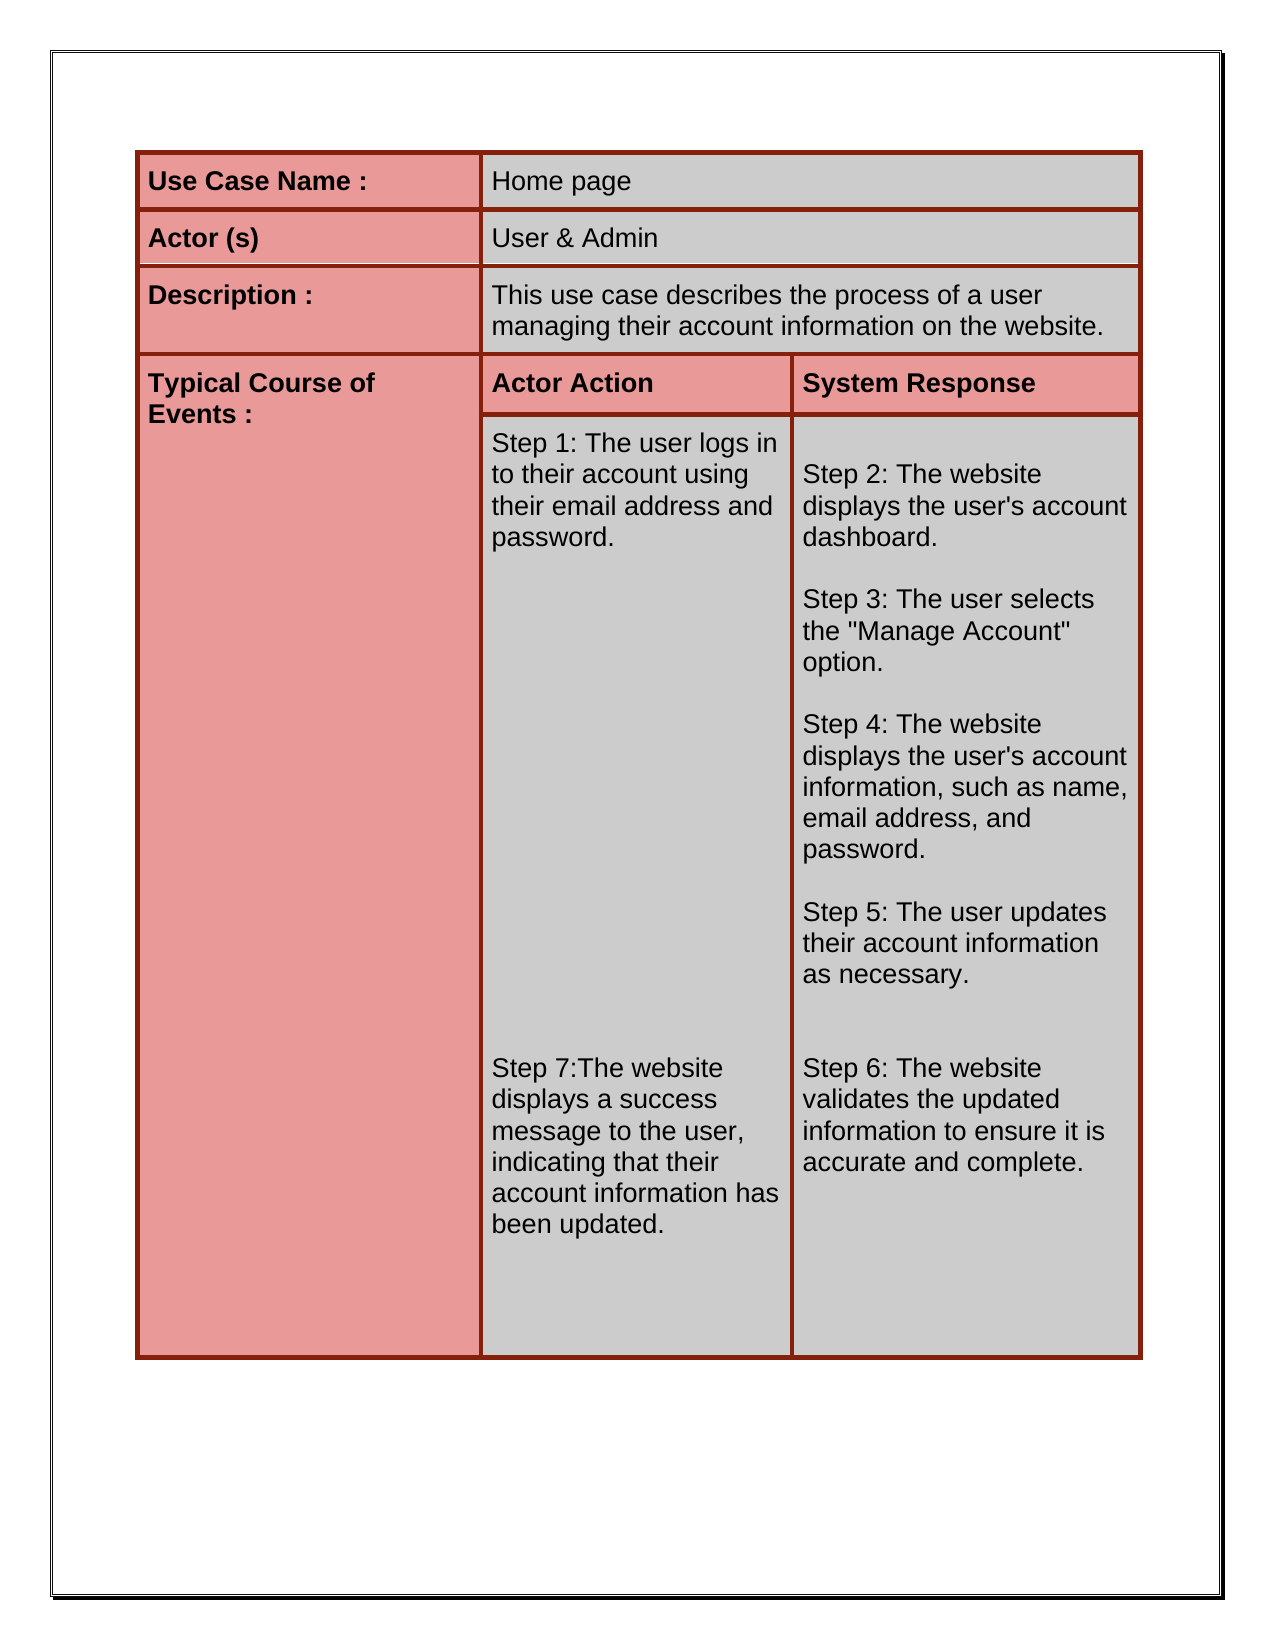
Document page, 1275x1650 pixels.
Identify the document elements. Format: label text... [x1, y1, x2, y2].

table_cell Typical Course of Events : [140, 356, 479, 1355]
table_cell Step 1: The user logs in to their account using their email address and password. Step 7:The website displays a success message to the user, indicating that their account information has been updated. [483, 417, 790, 1355]
table_header Use Case Name : [140, 155, 479, 207]
table_cell User & Admin [483, 212, 1138, 263]
table_cell Actor (s) [140, 212, 479, 263]
table_cell Actor Action [483, 356, 790, 412]
table_cell This use case describes the process of a user managing their account information on the website. [483, 268, 1138, 352]
table_cell System Response [794, 356, 1138, 412]
table_cell Step 2: The website displays the user's account dashboard. Step 3: The user selects the "Manage Account" option. Step 4: The website displays the user's account information, such as name, email address, and password. Step 5: The user updates their account information as necessary. Step 6: The website validates the updated information to ensure it is accurate and complete. [794, 417, 1138, 1355]
table_header Home page [483, 155, 1138, 207]
table_cell Description : [140, 268, 479, 352]
